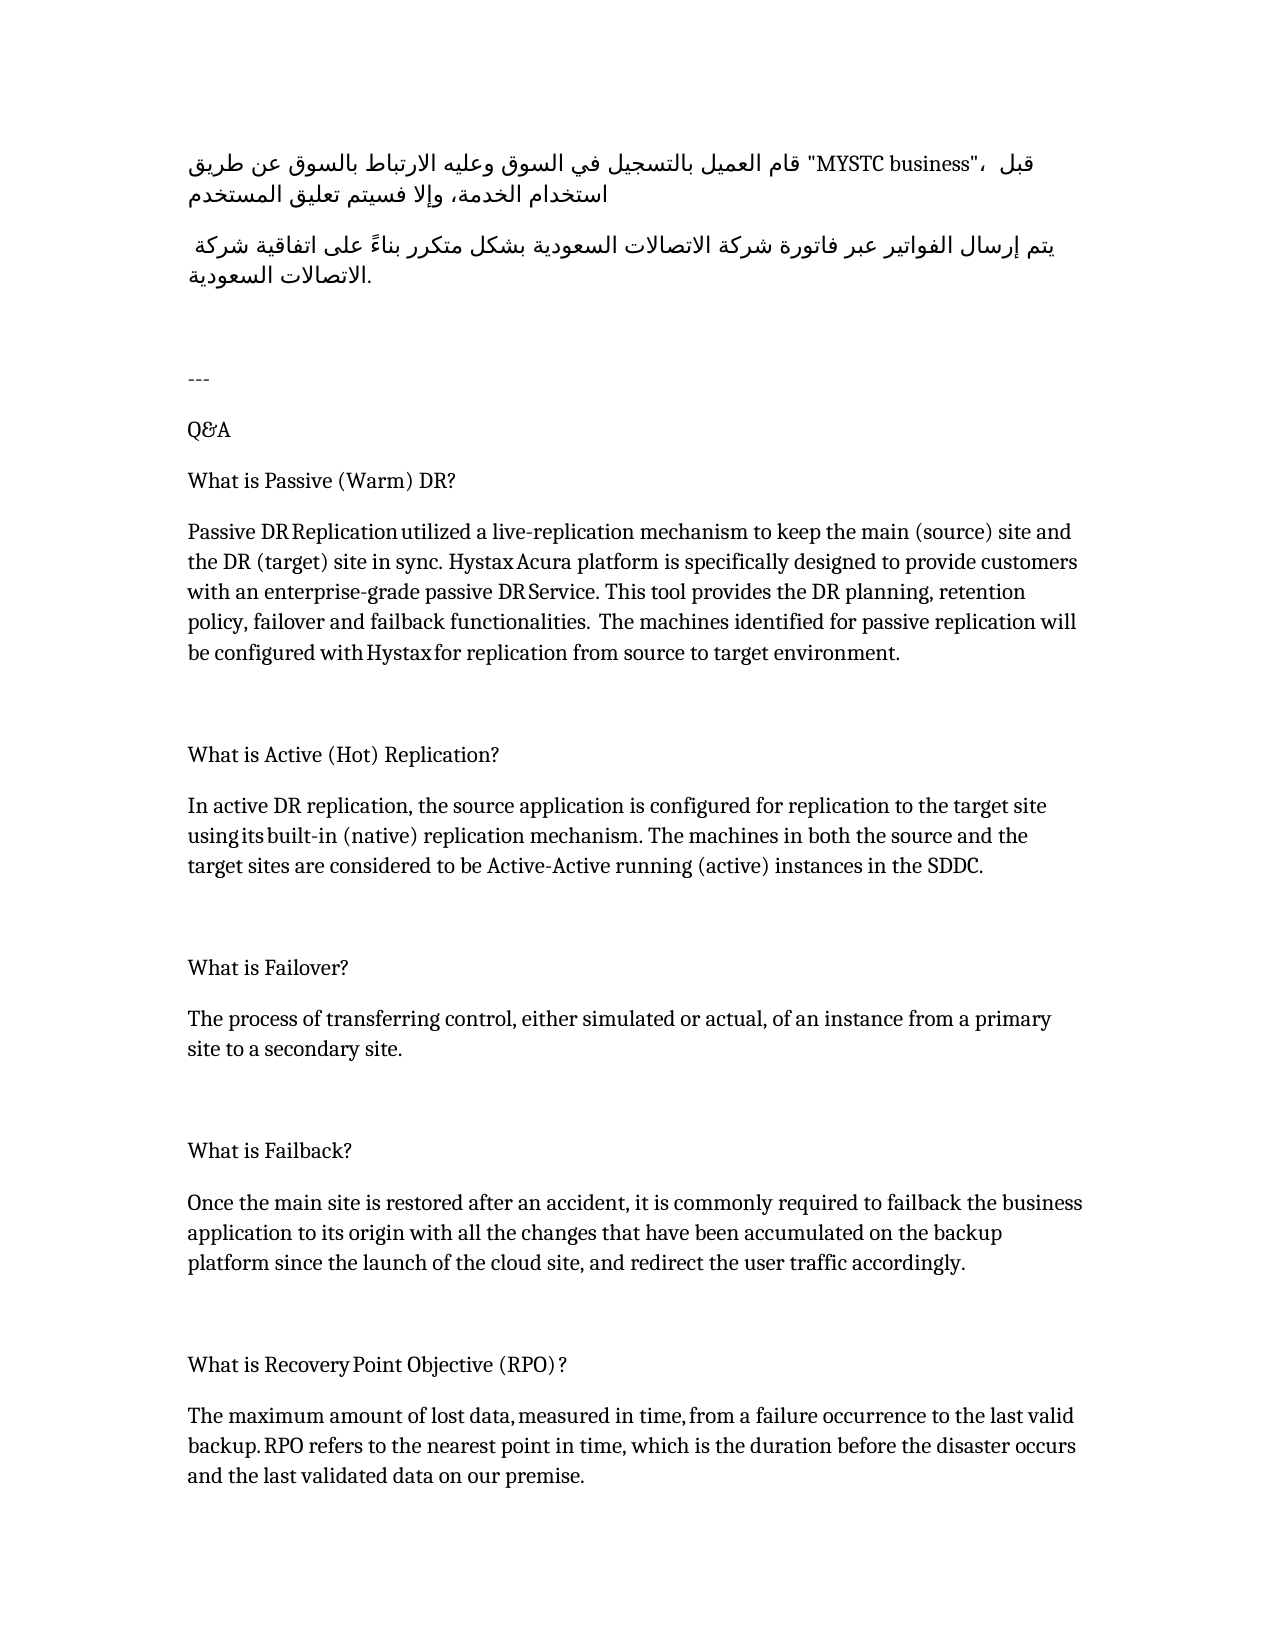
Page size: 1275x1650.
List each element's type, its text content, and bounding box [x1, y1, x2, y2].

text What is Failover? [187, 955, 1087, 981]
text Passive DR Replication utilized a live-replication mechanism to keep the main (source) site and the DR (target) site in sync. Hystax Acura platform is specifically designed to provide customers with an enterprise-grade passive DR Service. This tool provides the DR planning, retention policy, failover and failback functionalities. The machines identified for passive replication will be configured with Hystax for replication from source to target environment. [187, 518, 1087, 666]
text The process of transferring control, either simulated or actual, of an instance from a primary site to a secondary site. [187, 1006, 1087, 1063]
text What is Failback? [187, 1138, 1087, 1165]
text يتم إرسال الفواتير عبر فاتورة شركة الاتصالات السعودية بشكل متكرر بناءً على اتفاقية شركة الاتصالات السعودية. [187, 232, 1087, 289]
text Once the main site is restored after an accident, it is commonly required to failback the business application to its origin with all the changes that have been accumulated on the backup platform since the launch of the cloud site, and redirect the user traffic accordingly. [187, 1189, 1087, 1276]
text The maximum amount of lost data, measured in time, from a failure occurrence to the last valid backup. RPO refers to the nearest point in time, which is the duration before the disaster occurs and the last validated data on our premise. [187, 1403, 1087, 1490]
text In active DR replication, the source application is configured for replication to the target site using its built-in (native) replication mechanism. The machines in both the source and the target sites are considered to be Active-Active running (active) instances in the SDDC. [187, 792, 1087, 879]
text Q&A [187, 416, 1087, 443]
text What is Passive (Warm) DR? [187, 467, 1087, 494]
text What is Active (Hot) Replication? [187, 741, 1087, 768]
text قام العميل بالتسجيل في السوق وعليه الارتباط بالسوق عن طريق "MYSTC business"، قبل استخدام الخدمة، وإلا فسيتم تعليق المستخدم [187, 150, 1087, 207]
text What is Recovery Point Objective (RPO) ? [187, 1352, 1087, 1378]
text --- [187, 365, 1087, 392]
